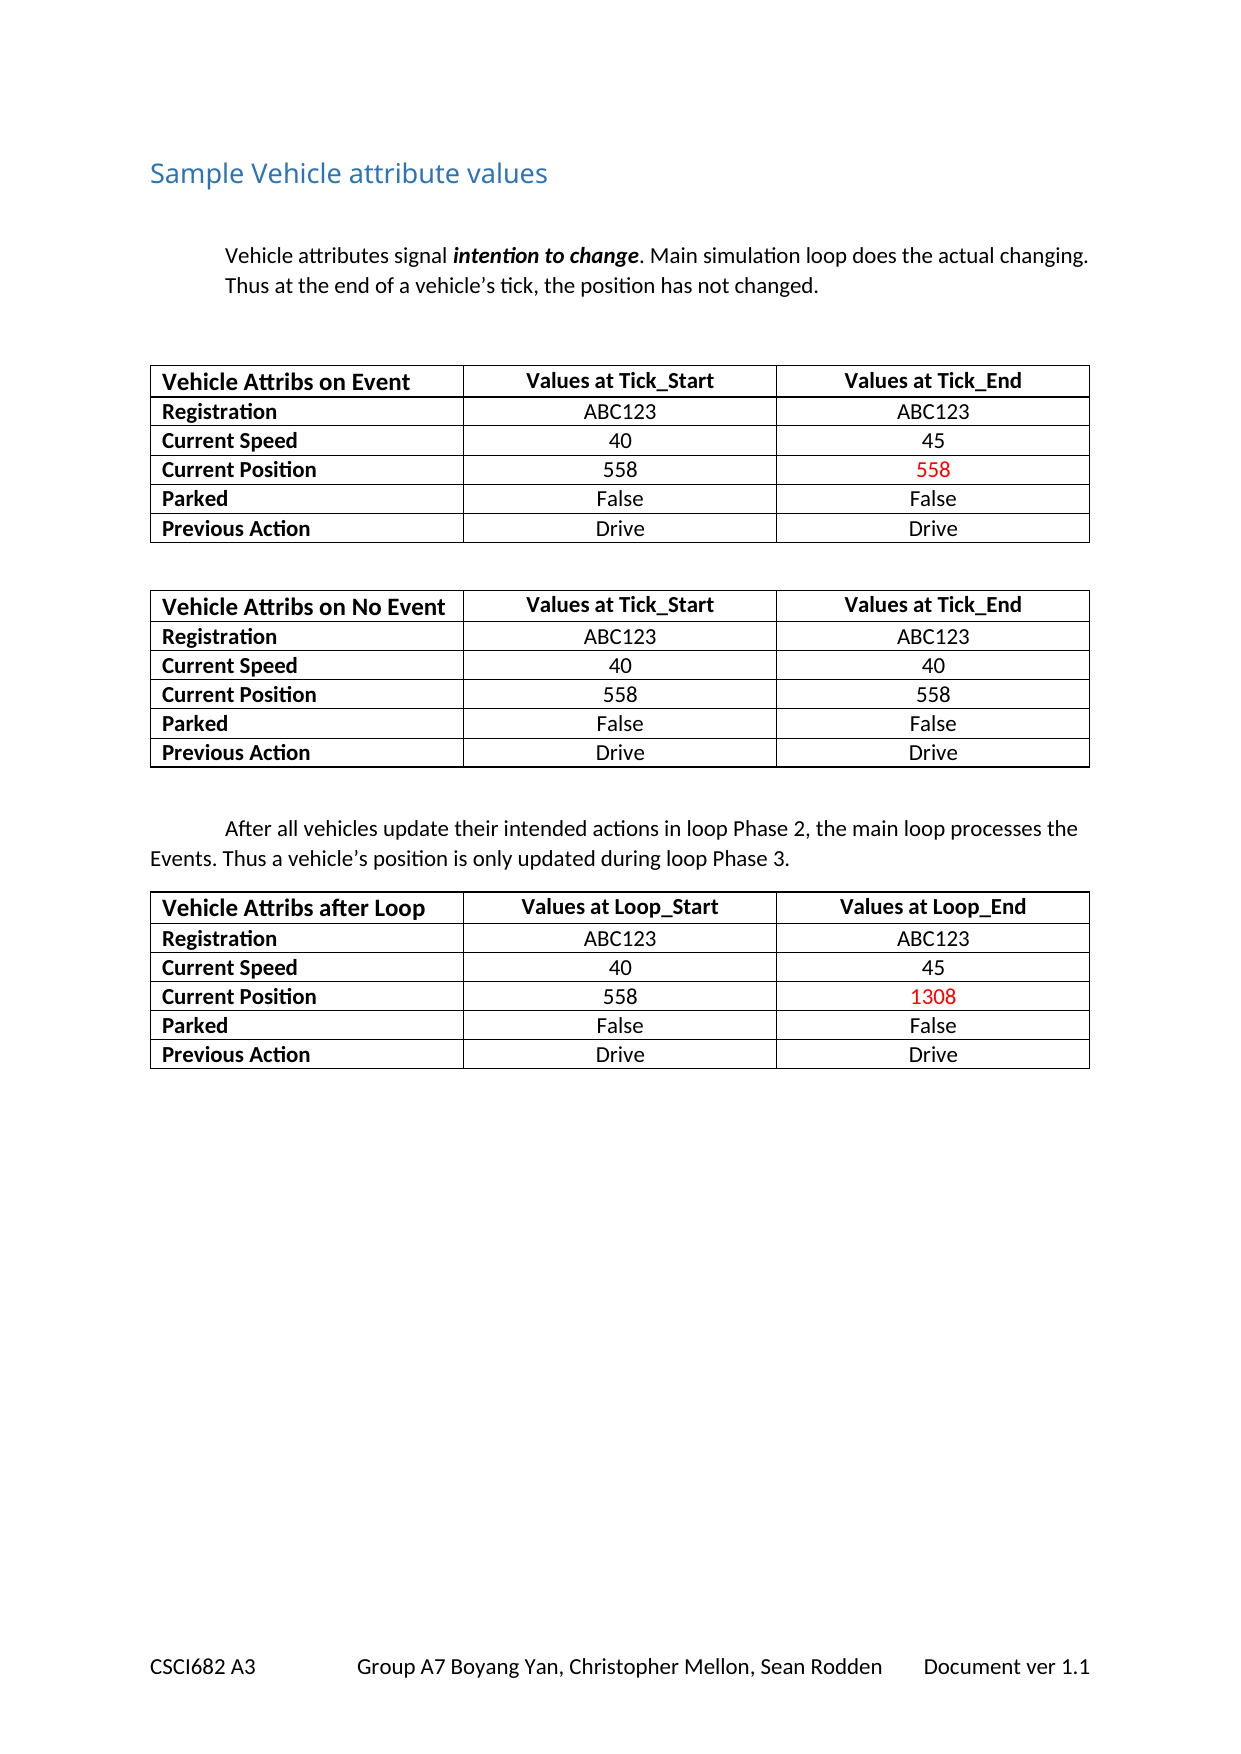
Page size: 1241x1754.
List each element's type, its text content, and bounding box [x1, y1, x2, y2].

table_header Values at Tick_Start [464, 366, 776, 396]
table_cell Parked [151, 709, 463, 737]
table_cell Registration [151, 622, 463, 650]
table_header Values at Tick_Start [464, 591, 776, 621]
table_cell Current Position [151, 680, 463, 708]
text Vehicle attributes signal intention to change. Main simulation loop does the actual changing. Thus at the end of a vehicle’s tick, the position has not changed. [225, 241, 1090, 299]
table_cell Drive [777, 514, 1089, 542]
table_cell Registration [151, 924, 463, 952]
table_cell 45 [777, 426, 1089, 454]
table_cell ABC123 [464, 398, 776, 425]
table_cell Drive [777, 739, 1089, 766]
table_cell False [464, 1011, 776, 1039]
table_cell Current Position [151, 982, 463, 1010]
table_cell ABC123 [464, 622, 776, 650]
table_cell Registration [151, 398, 463, 425]
table_cell Current Position [151, 456, 463, 483]
table_cell 558 [777, 680, 1089, 708]
text After all vehicles update their intended actions in loop Phase 2, the main loop processes the Events. Thus a vehicle’s position is only updated during loop Phase 3. [150, 814, 1090, 873]
table_cell False [464, 485, 776, 513]
table_cell 558 [777, 456, 1089, 483]
table_cell 40 [464, 953, 776, 981]
table_cell False [777, 1011, 1089, 1039]
table_cell Current Speed [151, 953, 463, 981]
table_cell 558 [464, 456, 776, 483]
table_cell Drive [464, 514, 776, 542]
table_cell 558 [464, 680, 776, 708]
table_header Vehicle Attribs on Event [151, 366, 463, 396]
table_cell Current Speed [151, 651, 463, 679]
table_cell False [777, 709, 1089, 737]
table_cell Drive [464, 739, 776, 766]
table_cell Previous Action [151, 514, 463, 542]
table_cell 45 [777, 953, 1089, 981]
table_cell 558 [464, 982, 776, 1010]
table_cell False [464, 709, 776, 737]
table_header Values at Loop_End [777, 893, 1089, 923]
table_header Vehicle Attribs after Loop [151, 893, 463, 923]
subtitle Sample Vehicle attribute values [150, 154, 1090, 191]
table_cell ABC123 [464, 924, 776, 952]
table_header Values at Loop_Start [464, 893, 776, 923]
table_cell Current Speed [151, 426, 463, 454]
table_cell Drive [464, 1040, 776, 1068]
table_cell ABC123 [777, 398, 1089, 425]
table_cell ABC123 [777, 924, 1089, 952]
table_cell False [777, 485, 1089, 513]
table_cell ABC123 [777, 622, 1089, 650]
table_cell 40 [777, 651, 1089, 679]
table_header Values at Tick_End [777, 591, 1089, 621]
table_cell Previous Action [151, 739, 463, 766]
table_cell 40 [464, 426, 776, 454]
table_header Vehicle Attribs on No Event [151, 591, 463, 621]
table_header Values at Tick_End [777, 366, 1089, 396]
table_cell Parked [151, 1011, 463, 1039]
table_cell 1308 [777, 982, 1089, 1010]
table_cell Parked [151, 485, 463, 513]
table_cell 40 [464, 651, 776, 679]
table_cell Previous Action [151, 1040, 463, 1068]
table_cell Drive [777, 1040, 1089, 1068]
